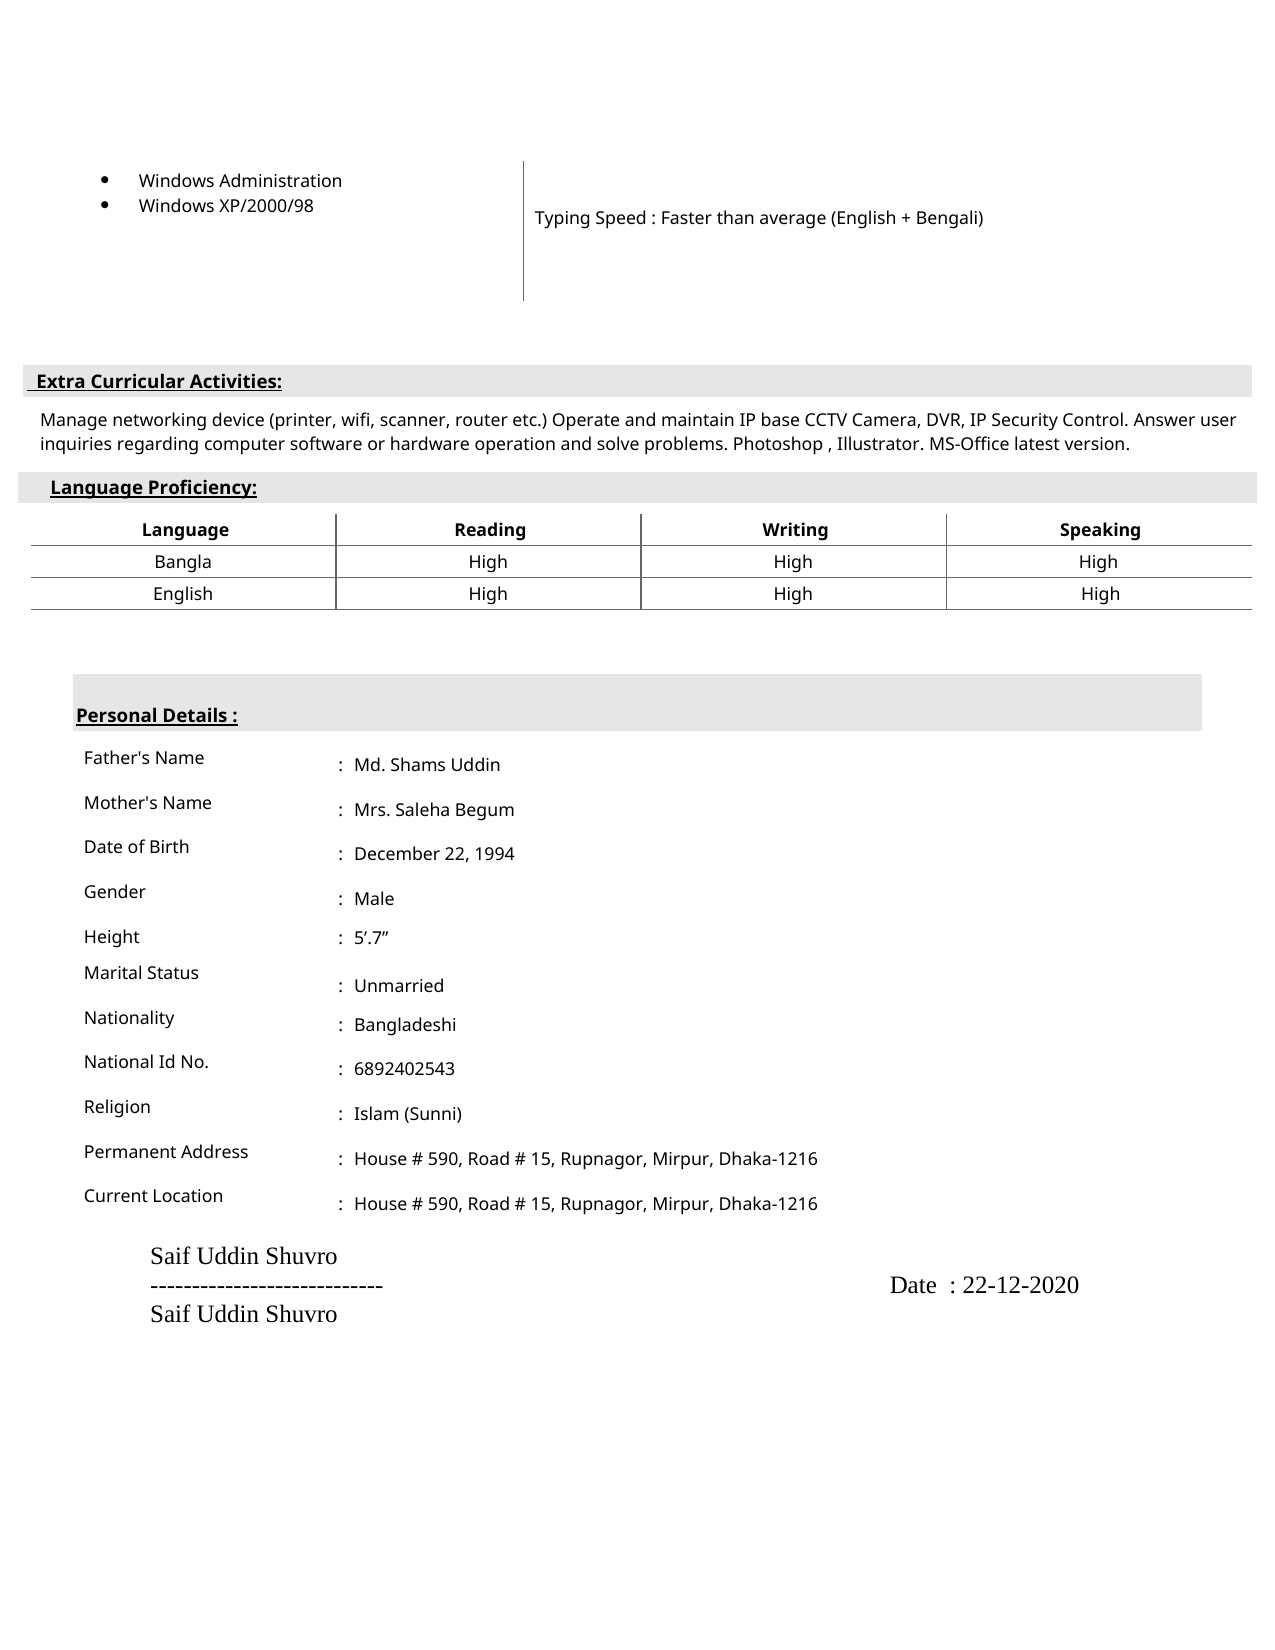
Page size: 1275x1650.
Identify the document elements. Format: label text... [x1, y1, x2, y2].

table_cell [73, 731, 1202, 1241]
table_header Personal Details : [73, 674, 1202, 731]
table_header Extra Curricular Activities: [23, 365, 1252, 397]
table_cell [37, 150, 1238, 365]
text Saif Uddin Shuvro [150, 1299, 1125, 1327]
text ---------------------------- Date : 22-12-2020 [150, 1270, 1125, 1299]
table_cell Manage networking device (printer, wifi, scanner, router etc.) Operate and maintain IP base CCTV Camera, DVR, IP Security Control. Answer user inquiries regarding computer software or hardware operation and solve problems. Photoshop , Illustrator. MS-Office latest version. [32, 397, 1252, 472]
text Saif Uddin Shuvro [150, 1241, 1125, 1270]
table_cell [18, 503, 1257, 650]
table_header Language Proficiency: [18, 472, 1257, 503]
